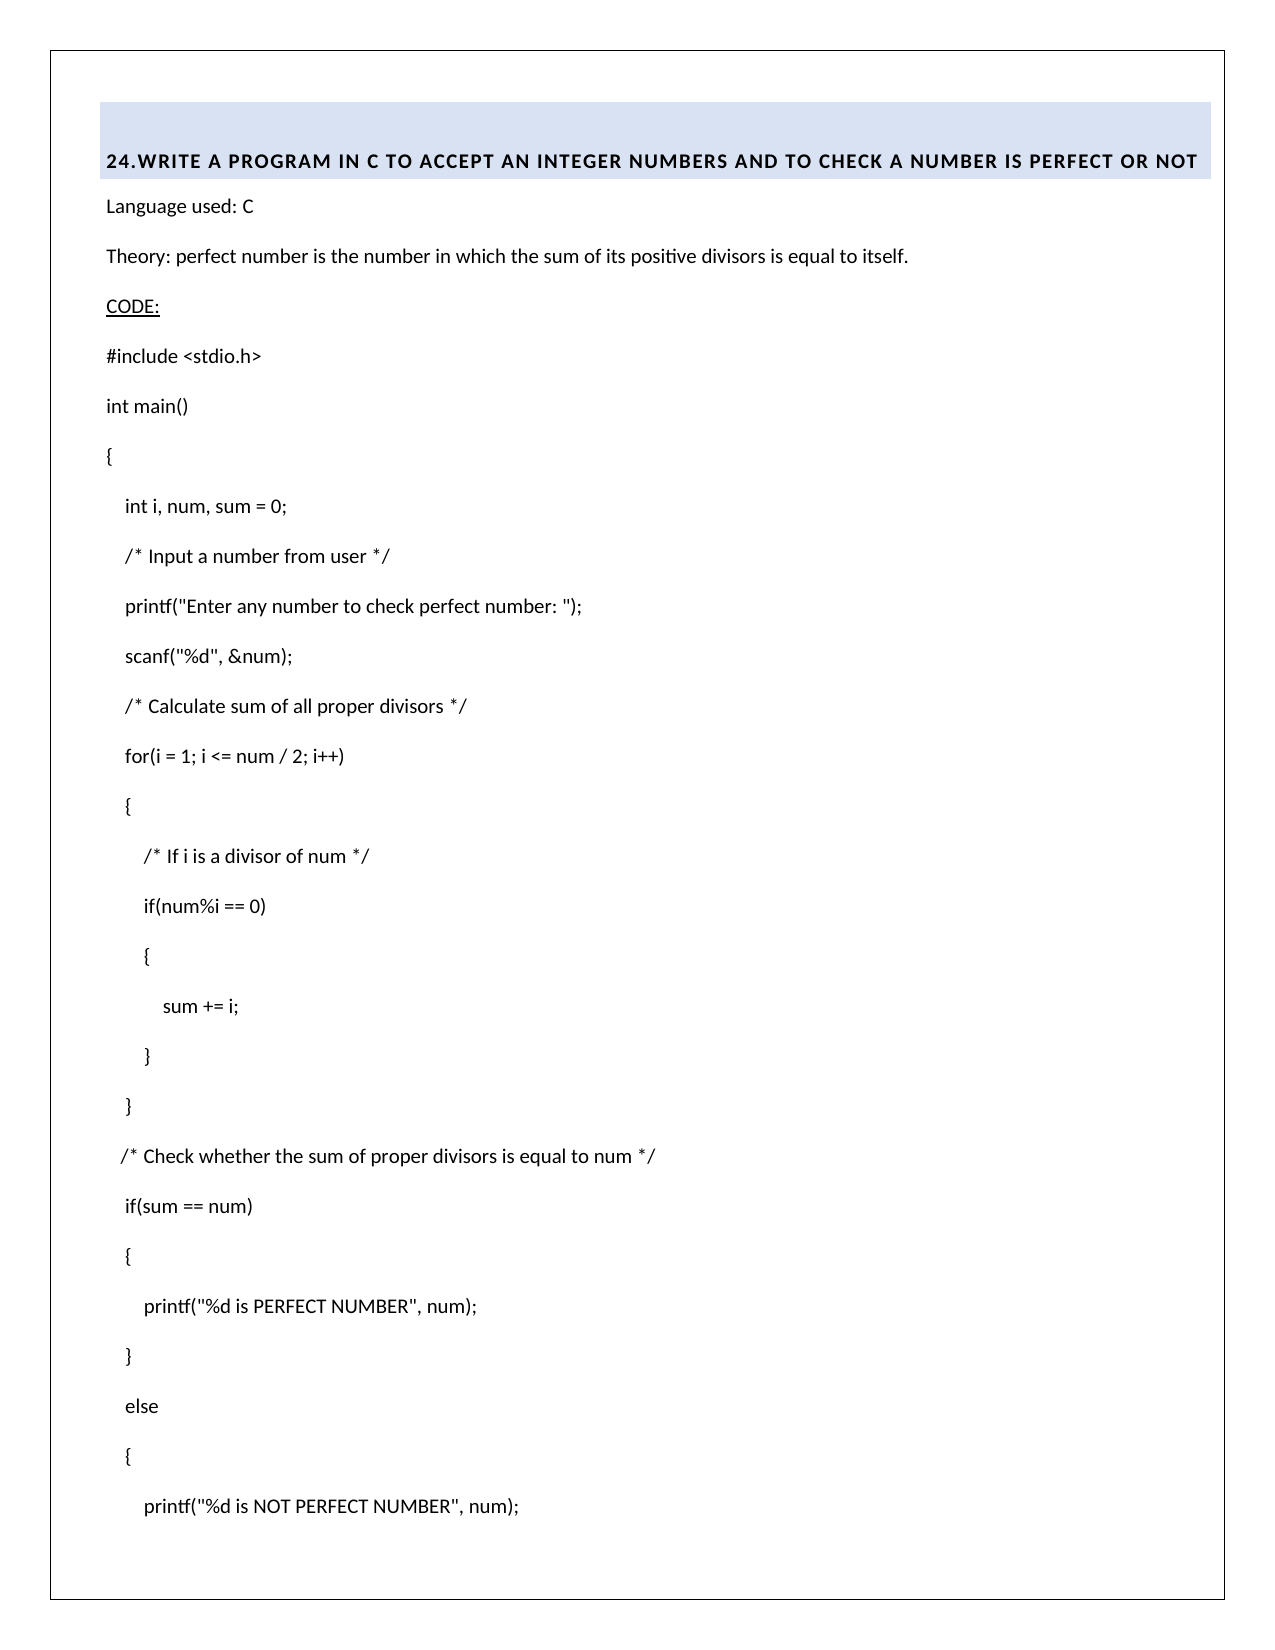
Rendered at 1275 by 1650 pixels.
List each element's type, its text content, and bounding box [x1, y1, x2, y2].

text } [106, 1344, 1204, 1369]
text Language used: C [106, 194, 1204, 219]
text { [106, 944, 1204, 969]
text { [106, 444, 1204, 469]
text if(num%i == 0) [106, 894, 1204, 919]
subtitle 24.Write a program in C to accept an integer numbers and to check a number is Perfect or not [106, 142, 1204, 173]
text Theory: perfect number is the number in which the sum of its positive divisors is equal to itself. [106, 244, 1204, 269]
text int i, num, sum = 0; [106, 494, 1204, 519]
text printf("%d is PERFECT NUMBER", num); [106, 1294, 1204, 1319]
text { [106, 794, 1204, 819]
text /* Check whether the sum of proper divisors is equal to num */ [106, 1144, 1204, 1169]
text CODE: [106, 294, 1204, 319]
text int main() [106, 394, 1204, 419]
text #include <stdio.h> [106, 344, 1204, 369]
text sum += i; [106, 994, 1204, 1019]
text printf("Enter any number to check perfect number: "); [106, 594, 1204, 619]
text for(i = 1; i <= num / 2; i++) [106, 744, 1204, 769]
text else [106, 1394, 1204, 1419]
text printf("%d is NOT PERFECT NUMBER", num); [106, 1494, 1204, 1519]
text { [106, 1244, 1204, 1269]
text if(sum == num) [106, 1194, 1204, 1219]
text /* Calculate sum of all proper divisors */ [106, 694, 1204, 719]
text /* If i is a divisor of num */ [106, 844, 1204, 869]
text scanf("%d", &num); [106, 644, 1204, 669]
text { [106, 1444, 1204, 1469]
text /* Input a number from user */ [106, 544, 1204, 569]
text } [106, 1094, 1204, 1119]
text } [106, 1044, 1204, 1069]
